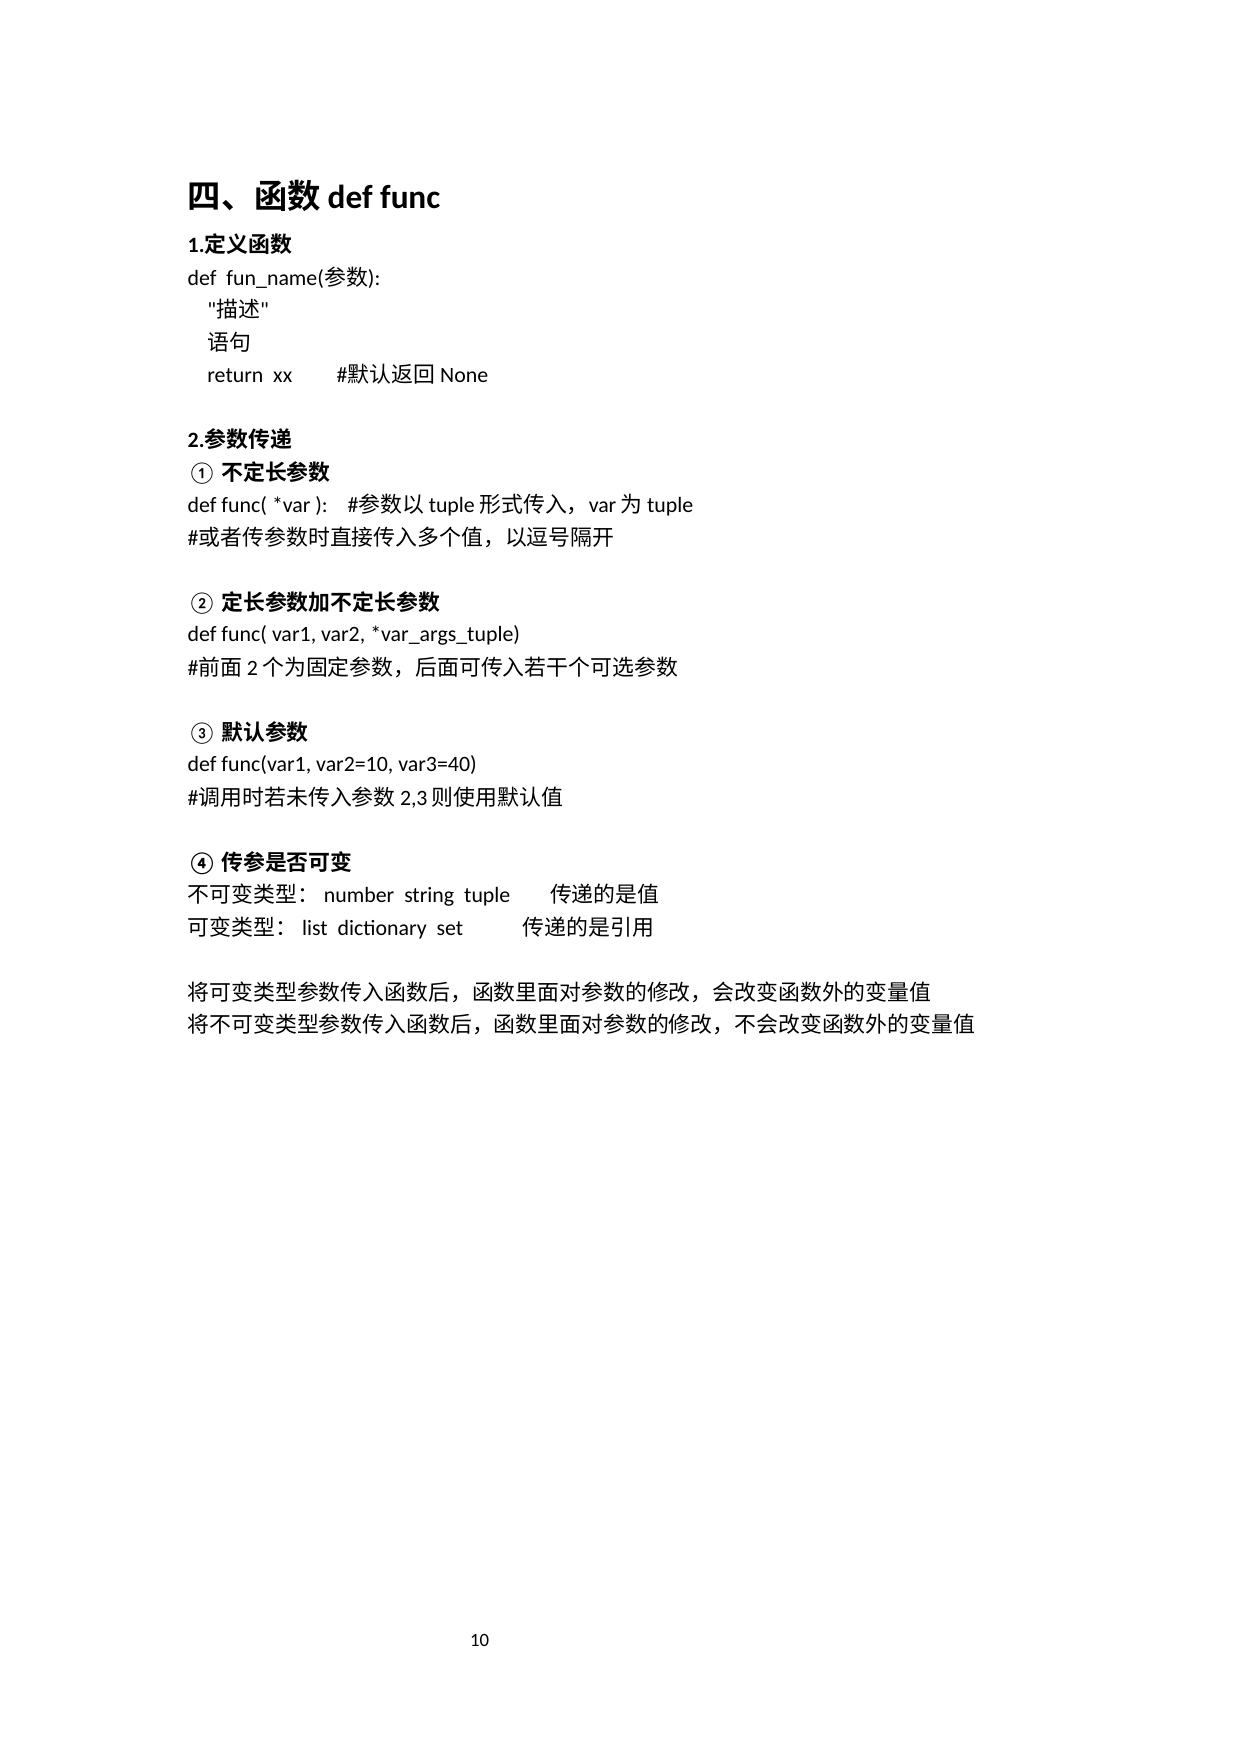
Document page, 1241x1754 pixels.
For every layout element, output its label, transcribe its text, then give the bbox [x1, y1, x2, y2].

text def func( var1, var2, *var_args_tuple) [187, 617, 1053, 649]
text #调用时若未传入参数2,3则使用默认值 [187, 779, 1053, 812]
text 四、函数def func [187, 162, 1053, 227]
text ③默认参数 [187, 714, 1053, 747]
text ①不定长参数 [187, 454, 1053, 487]
text #或者传参数时直接传入多个值，以逗号隔开 [187, 519, 1053, 552]
text "描述" [187, 292, 1053, 324]
text 可变类型： list dictionary set 传递的是引用 [187, 909, 1053, 942]
text 1.定义函数 [187, 227, 1053, 259]
text def func( *var ): #参数以tuple形式传入，var为tuple [187, 487, 1053, 519]
text def func(var1, var2=10, var3=40) [187, 747, 1053, 779]
text 将可变类型参数传入函数后，函数里面对参数的修改，会改变函数外的变量值 [187, 974, 1053, 1007]
text return xx #默认返回 None [187, 357, 1053, 389]
text 将不可变类型参数传入函数后，函数里面对参数的修改，不会改变函数外的变量值 [187, 1007, 1053, 1039]
text 2.参数传递 [187, 422, 1053, 454]
text 语句 [187, 324, 1053, 357]
text def fun_name(参数): [187, 259, 1053, 292]
text ②定长参数加不定长参数 [187, 584, 1053, 617]
text 不可变类型： number string tuple 传递的是值 [187, 877, 1053, 909]
text ④传参是否可变 [187, 844, 1053, 877]
text #前面2个为固定参数，后面可传入若干个可选参数 [187, 649, 1053, 682]
